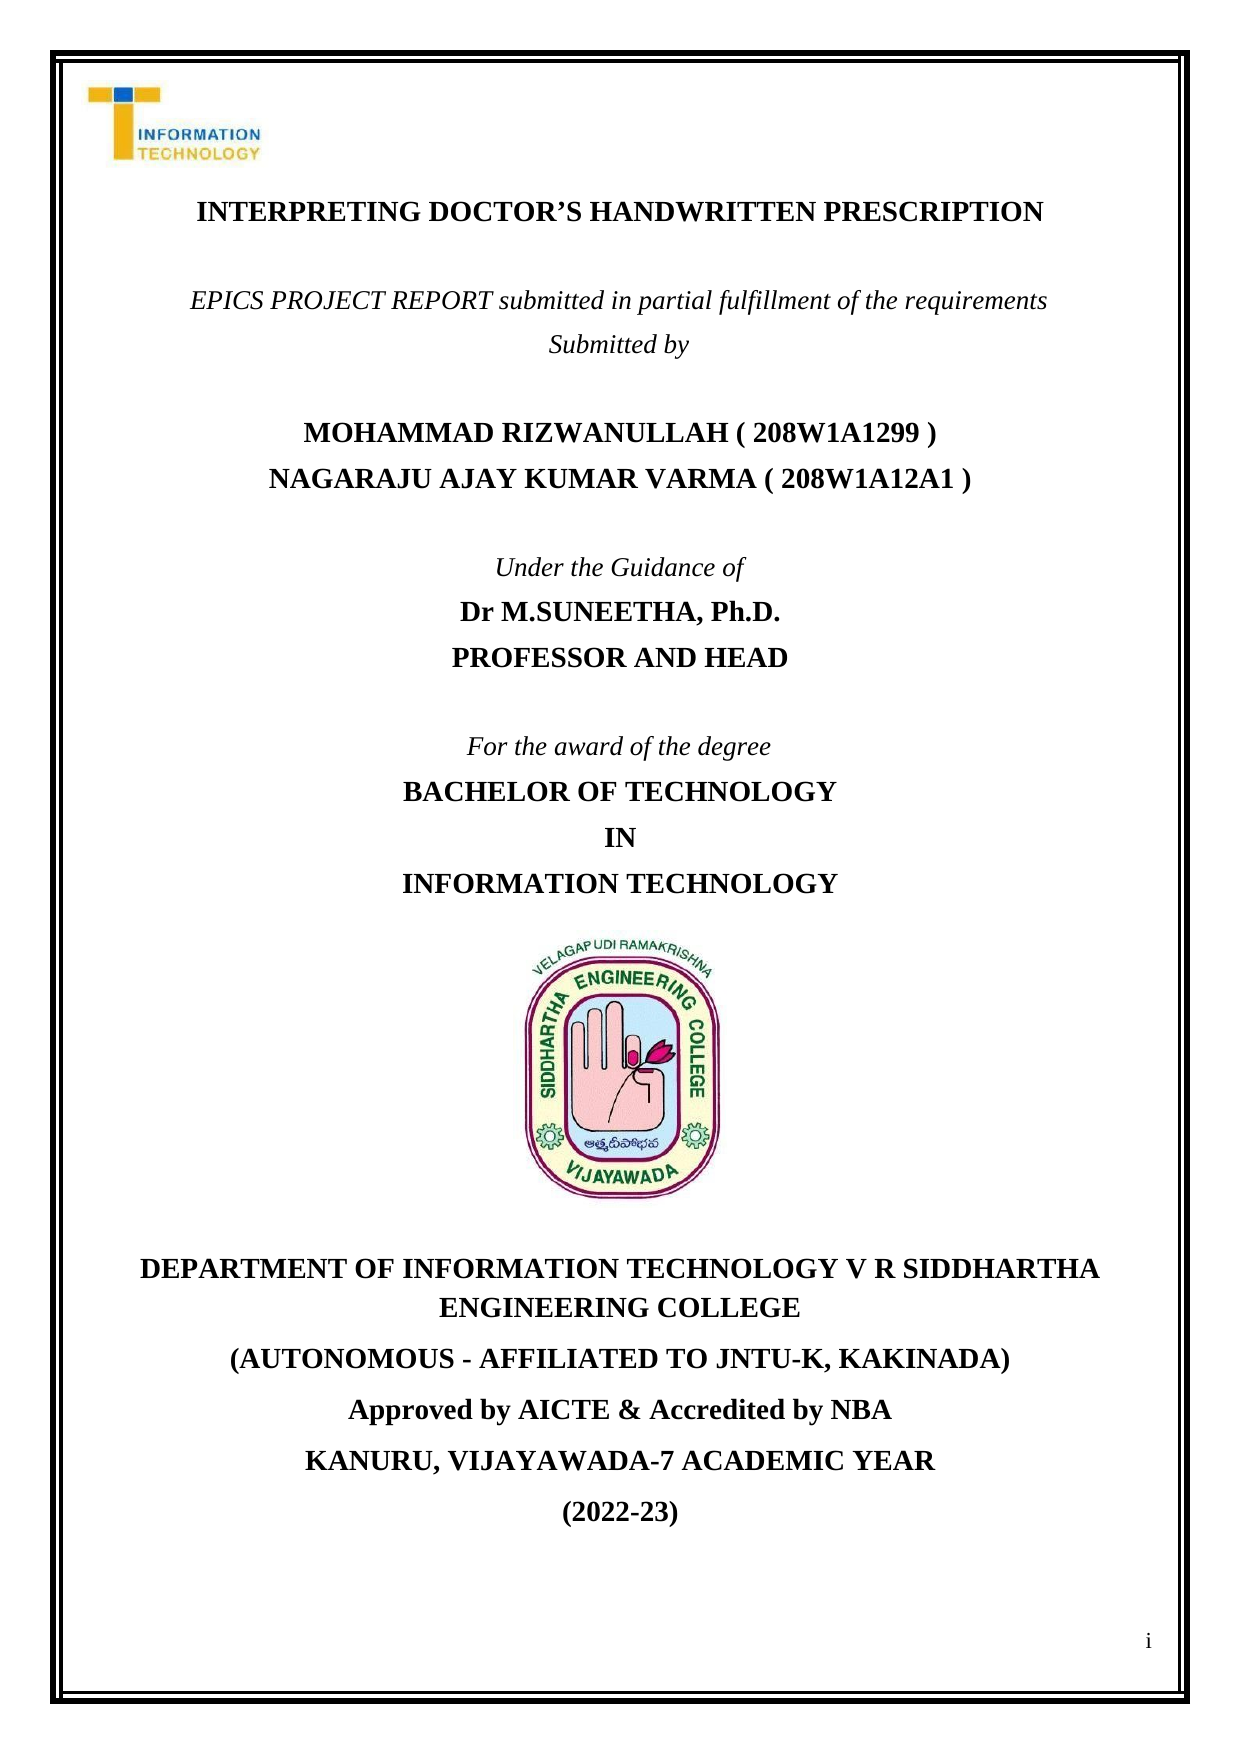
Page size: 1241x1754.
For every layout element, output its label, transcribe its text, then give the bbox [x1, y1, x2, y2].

picture [81, 80, 269, 168]
text NAGARAJU AJAY KUMAR VARMA ( 208W1A12A1 ) [89, 461, 1152, 495]
text KANURU, VIJAYAWADA-7 ACADEMIC YEAR [89, 1443, 1152, 1477]
text For the award of the degree [89, 730, 1152, 761]
text DEPARTMENT OF INFORMATION TECHNOLOGY V R SIDDHARTHA ENGINEERING COLLEGE [89, 1252, 1152, 1324]
text Submitted by [89, 328, 1152, 359]
text (2022-23) [89, 1494, 1152, 1528]
text Dr M.SUNEETHA, Ph.D. [89, 594, 1152, 628]
text INFORMATION TECHNOLOGY [89, 866, 1152, 899]
text (AUTONOMOUS - AFFILIATED TO JNTU-K, KAKINADA) [89, 1341, 1152, 1375]
text INTERPRETING DOCTOR’S HANDWRITTEN PRESCRIPTION [89, 194, 1152, 228]
text MOHAMMAD RIZWANULLAH ( 208W1A1299 ) [89, 415, 1152, 449]
text PROFESSOR AND HEAD [89, 641, 1152, 674]
text BACHELOR OF TECHNOLOGY [89, 774, 1152, 807]
text Approved by AICTE & Accredited by NBA [89, 1392, 1152, 1426]
picture [513, 930, 728, 1208]
text Under the Guidance of [89, 551, 1152, 582]
text EPICS PROJECT REPORT submitted in partial fulfillment of the requirements [89, 284, 1152, 315]
text IN [89, 820, 1152, 853]
